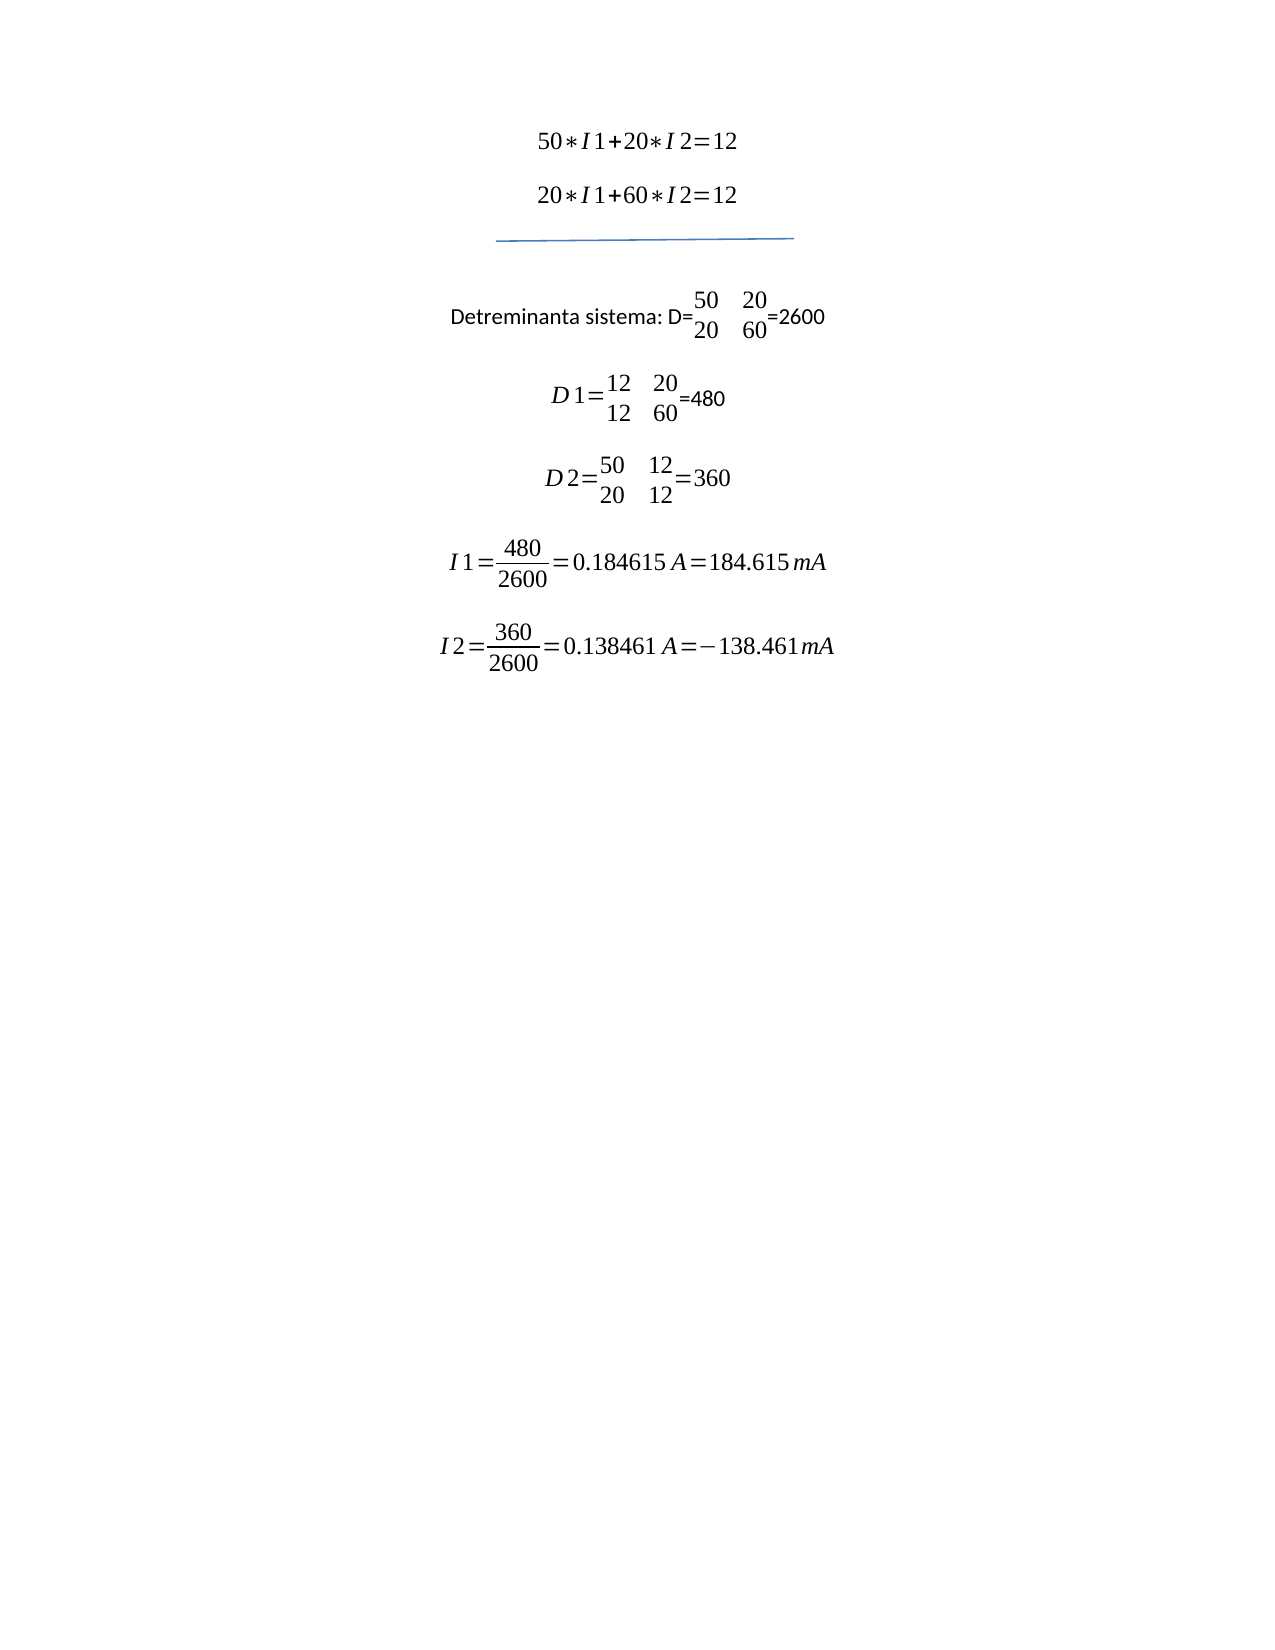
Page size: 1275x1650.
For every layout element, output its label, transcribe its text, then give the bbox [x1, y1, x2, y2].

text Detreminanta sistema: D==2600 [75, 287, 1200, 344]
text =480 [75, 369, 1200, 427]
